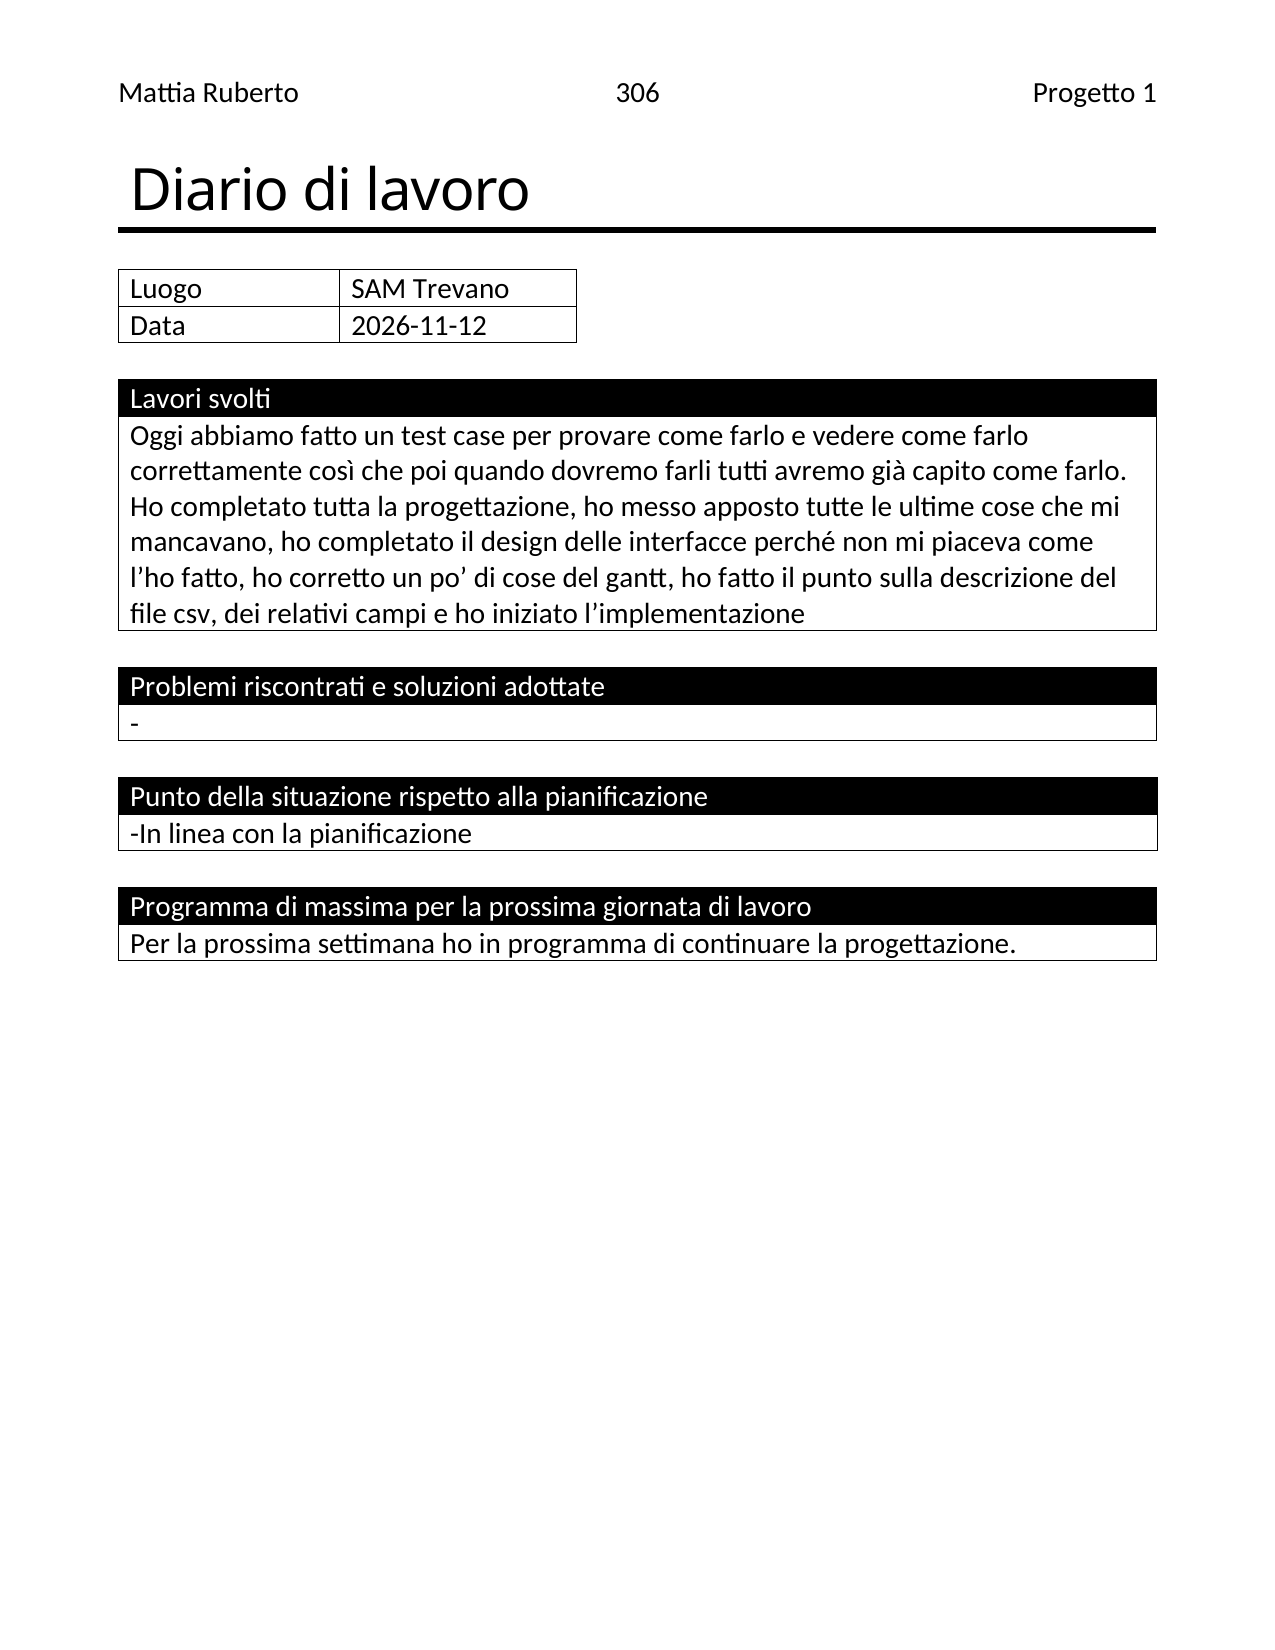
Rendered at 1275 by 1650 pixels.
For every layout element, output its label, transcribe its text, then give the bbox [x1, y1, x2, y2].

table_cell Oggi abbiamo fatto un test case per provare come farlo e vedere come farlo correttamente così che poi quando dovremo farli tutti avremo già capito come farlo. Ho completato tutta la progettazione, ho messo apposto tutte le ultime cose che mi mancavano, ho completato il design delle interfacce perché non mi piaceva come l’ho fatto, ho corretto un po’ di cose del gantt, ho fatto il punto sulla descrizione del file csv, dei relativi campi e ho iniziato l’implementazione [119, 417, 1156, 630]
table_header Luogo [119, 270, 339, 306]
table_cell -In linea con la pianificazione [119, 815, 1157, 850]
table_cell 2018-10-05 [340, 307, 576, 342]
table_header Lavori svolti [119, 380, 1156, 416]
table_header Punto della situazione rispetto alla pianificazione [119, 778, 1157, 814]
table_cell Per la prossima settimana ho in programma di continuare la progettazione. [119, 925, 1156, 960]
table_header Diario di lavoro [118, 148, 1156, 227]
table_header Problemi riscontrati e soluzioni adottate [119, 668, 1156, 704]
table_cell - [119, 705, 1156, 740]
table_header SAM Trevano [340, 270, 576, 306]
table_header Programma di massima per la prossima giornata di lavoro [119, 888, 1156, 924]
table_cell Data [119, 307, 339, 342]
